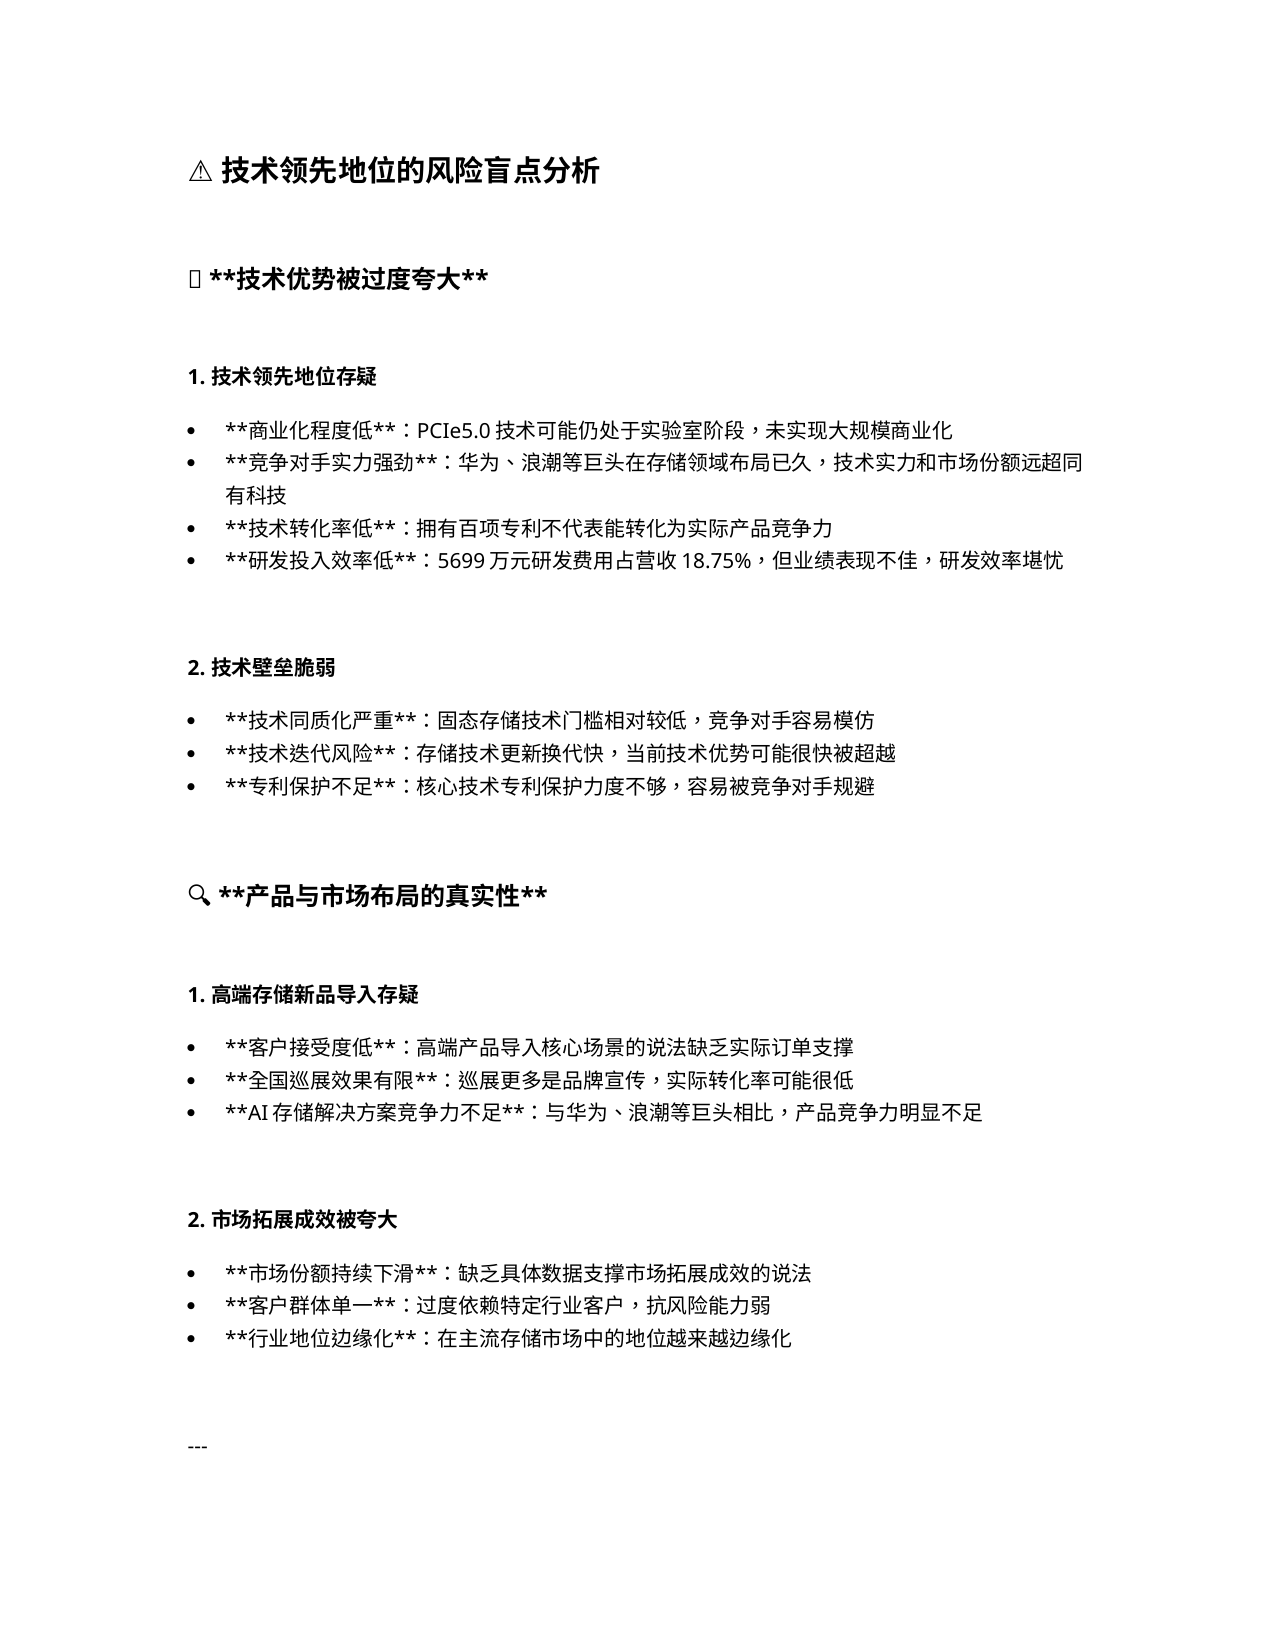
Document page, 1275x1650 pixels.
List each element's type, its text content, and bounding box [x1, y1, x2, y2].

list **行业地位边缘化**：在主流存储市场中的地位越来越边缘化 [187, 1324, 1087, 1352]
subtitle ❌ **技术优势被过度夸大** [187, 262, 1087, 296]
list **AI存储解决方案竞争力不足**：与华为、浪潮等巨头相比，产品竞争力明显不足 [187, 1098, 1087, 1127]
subtitle ⚠️ 技术领先地位的风险盲点分析 [187, 150, 1087, 190]
subtitle 🔍 **产品与市场布局的真实性** [187, 879, 1087, 913]
list **全国巡展效果有限**：巡展更多是品牌宣传，实际转化率可能很低 [187, 1066, 1087, 1094]
list **客户接受度低**：高端产品导入核心场景的说法缺乏实际订单支撑 [187, 1033, 1087, 1062]
list **商业化程度低**：PCIe5.0技术可能仍处于实验室阶段，未实现大规模商业化 [187, 416, 1087, 444]
text 1. 技术领先地位存疑 [187, 362, 1087, 391]
text 2. 技术壁垒脆弱 [187, 653, 1087, 682]
list **客户群体单一**：过度依赖特定行业客户，抗风险能力弱 [187, 1291, 1087, 1320]
text 1. 高端存储新品导入存疑 [187, 980, 1087, 1008]
list **专利保护不足**：核心技术专利保护力度不够，容易被竞争对手规避 [187, 772, 1087, 800]
text 2. 市场拓展成效被夸大 [187, 1205, 1087, 1234]
list **市场份额持续下滑**：缺乏具体数据支撑市场拓展成效的说法 [187, 1259, 1087, 1287]
list **竞争对手实力强劲**：华为、浪潮等巨头在存储领域布局已久，技术实力和市场份额远超同有科技 [187, 448, 1087, 509]
text --- [187, 1431, 1087, 1459]
list **研发投入效率低**：5699万元研发费用占营收18.75%，但业绩表现不佳，研发效率堪忧 [187, 546, 1087, 575]
list **技术转化率低**：拥有百项专利不代表能转化为实际产品竞争力 [187, 514, 1087, 542]
list **技术迭代风险**：存储技术更新换代快，当前技术优势可能很快被超越 [187, 739, 1087, 768]
list **技术同质化严重**：固态存储技术门槛相对较低，竞争对手容易模仿 [187, 707, 1087, 735]
